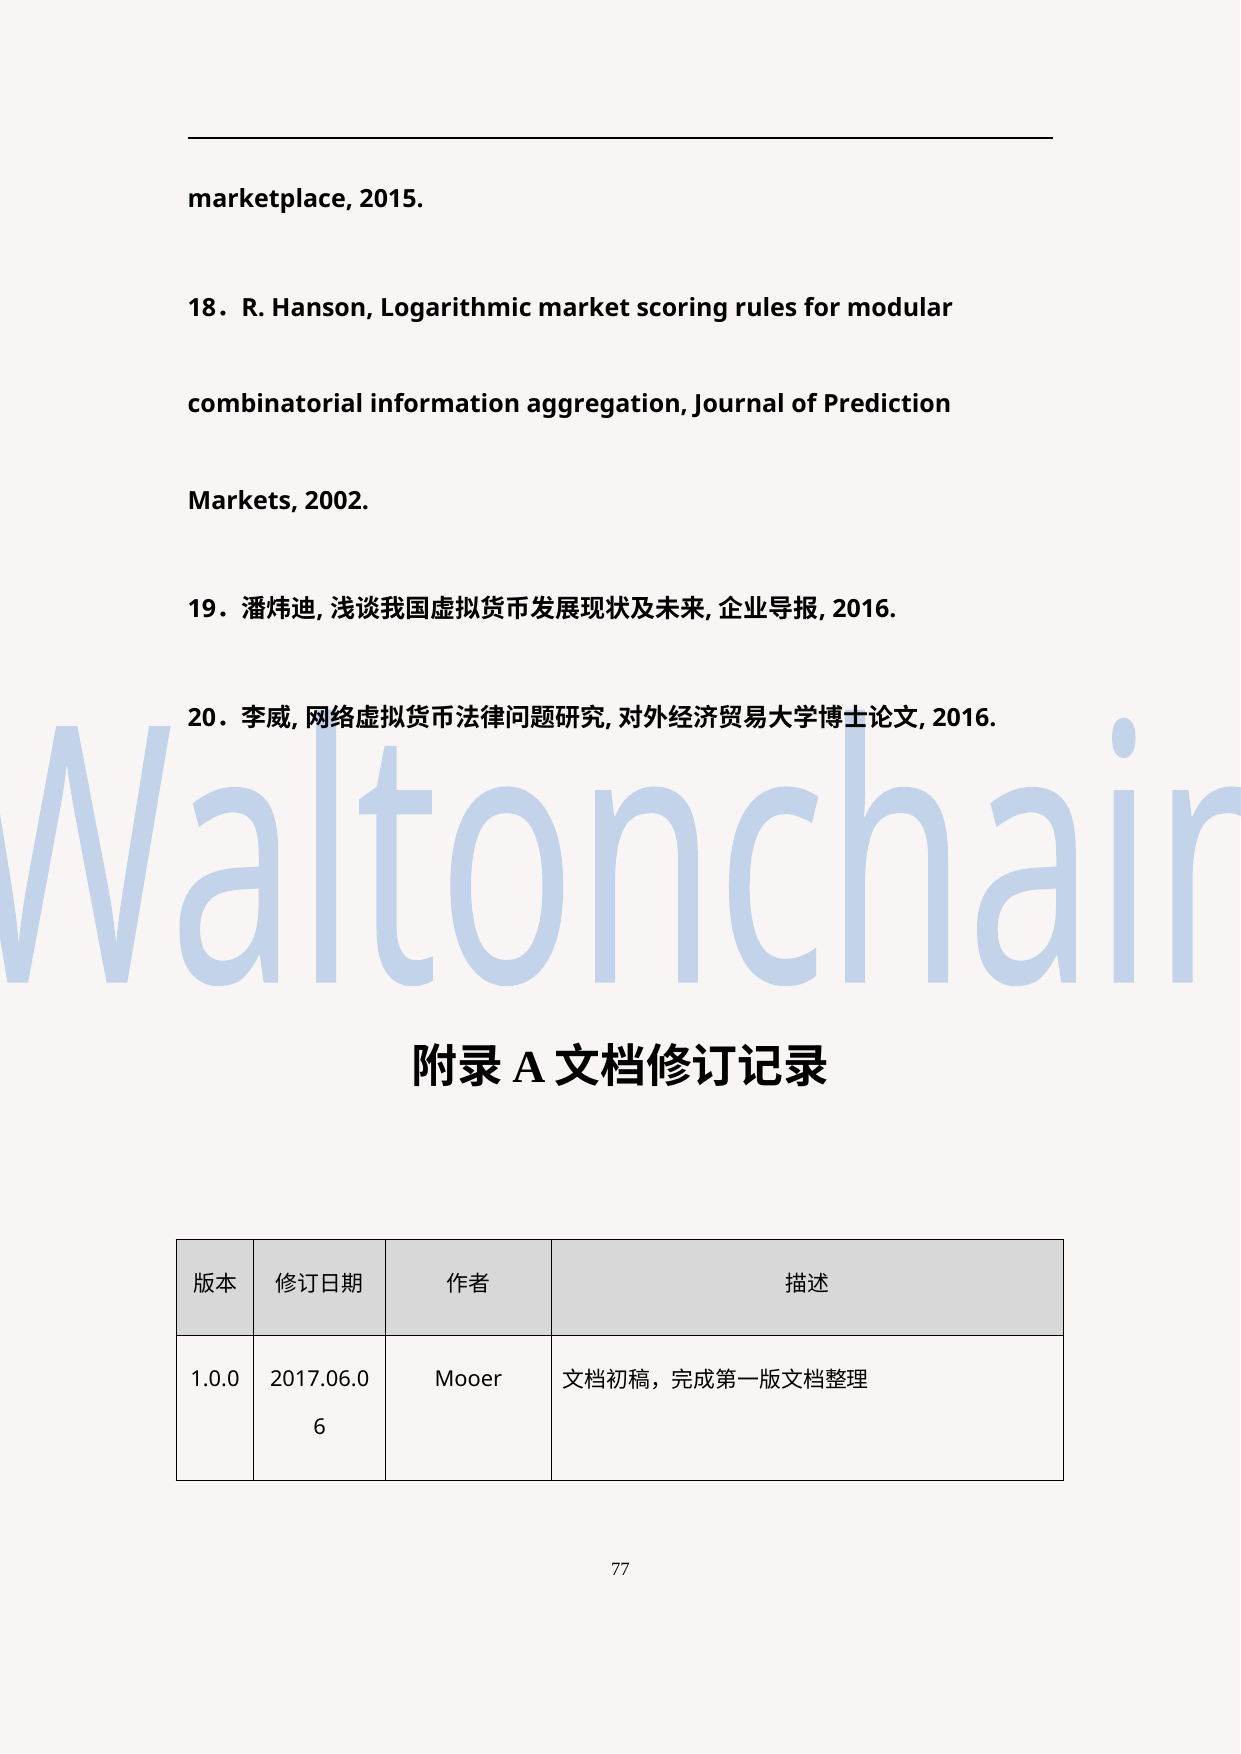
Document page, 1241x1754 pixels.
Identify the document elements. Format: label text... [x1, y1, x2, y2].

subtitle 附录A 文档修订记录 [187, 1014, 1053, 1111]
table_cell 文档初稿，完成第一版文档整理 [552, 1336, 1063, 1480]
table_header 版本 [177, 1240, 253, 1335]
table_cell ooer [386, 1336, 551, 1480]
table_header 修订日期 [254, 1240, 385, 1335]
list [187, 166, 1053, 231]
list 李威, 网络虚拟货币法律问题研究, 对外经济贸易大学博士论文, 2016. [187, 683, 1053, 748]
list 潘炜迪, 浅谈我国虚拟货币发展现状及未来, 企业导报, 2016. [187, 574, 1053, 639]
table_header 描述 [552, 1240, 1063, 1335]
table_cell 1.0.0 [177, 1336, 253, 1480]
list R. Hanson, Logarithmic market scoring rules for modular combinatorial information aggregation, Journal of Prediction Markets, 2002. [187, 273, 1053, 533]
table_header 作者 [386, 1240, 551, 1335]
table_cell 2017.06.06 [254, 1336, 385, 1480]
